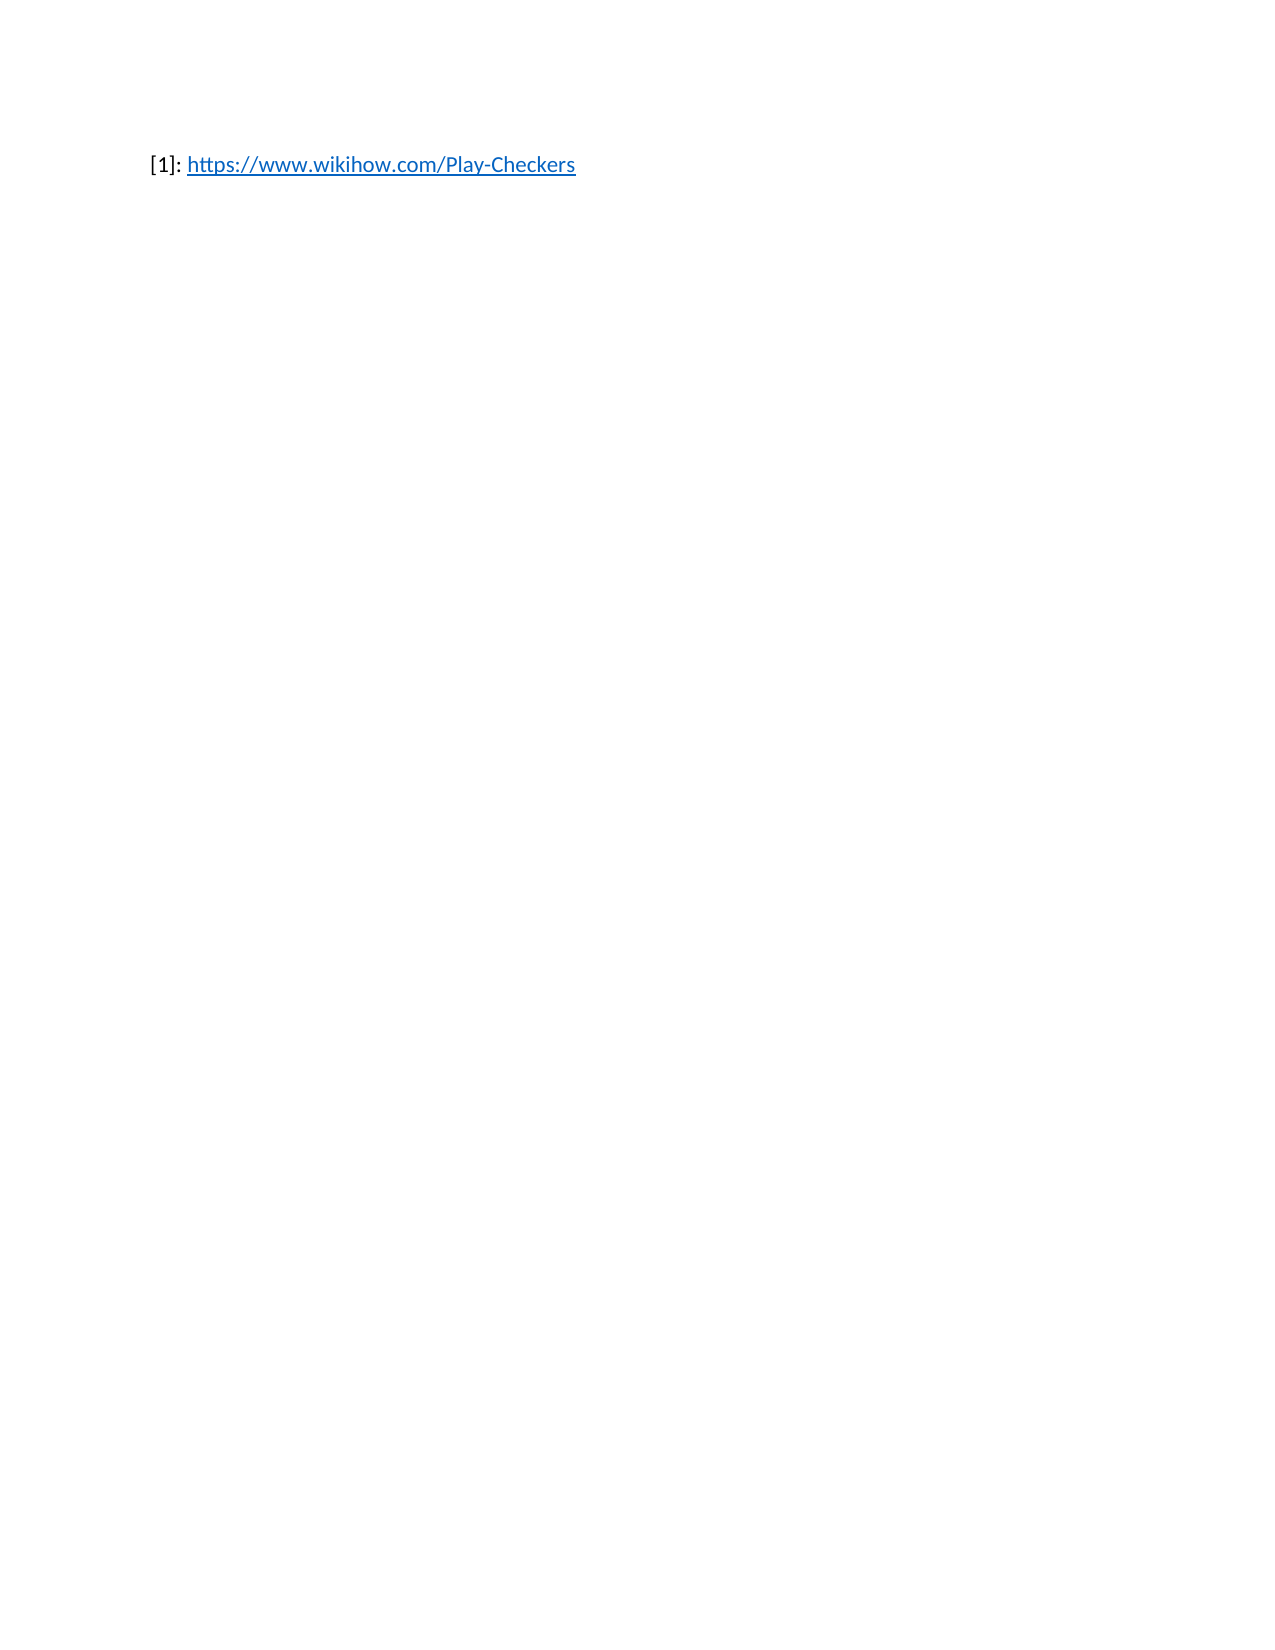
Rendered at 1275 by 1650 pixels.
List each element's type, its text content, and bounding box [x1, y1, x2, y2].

text [1]: https://www.wikihow.com/Play-Checkers [150, 150, 1125, 178]
